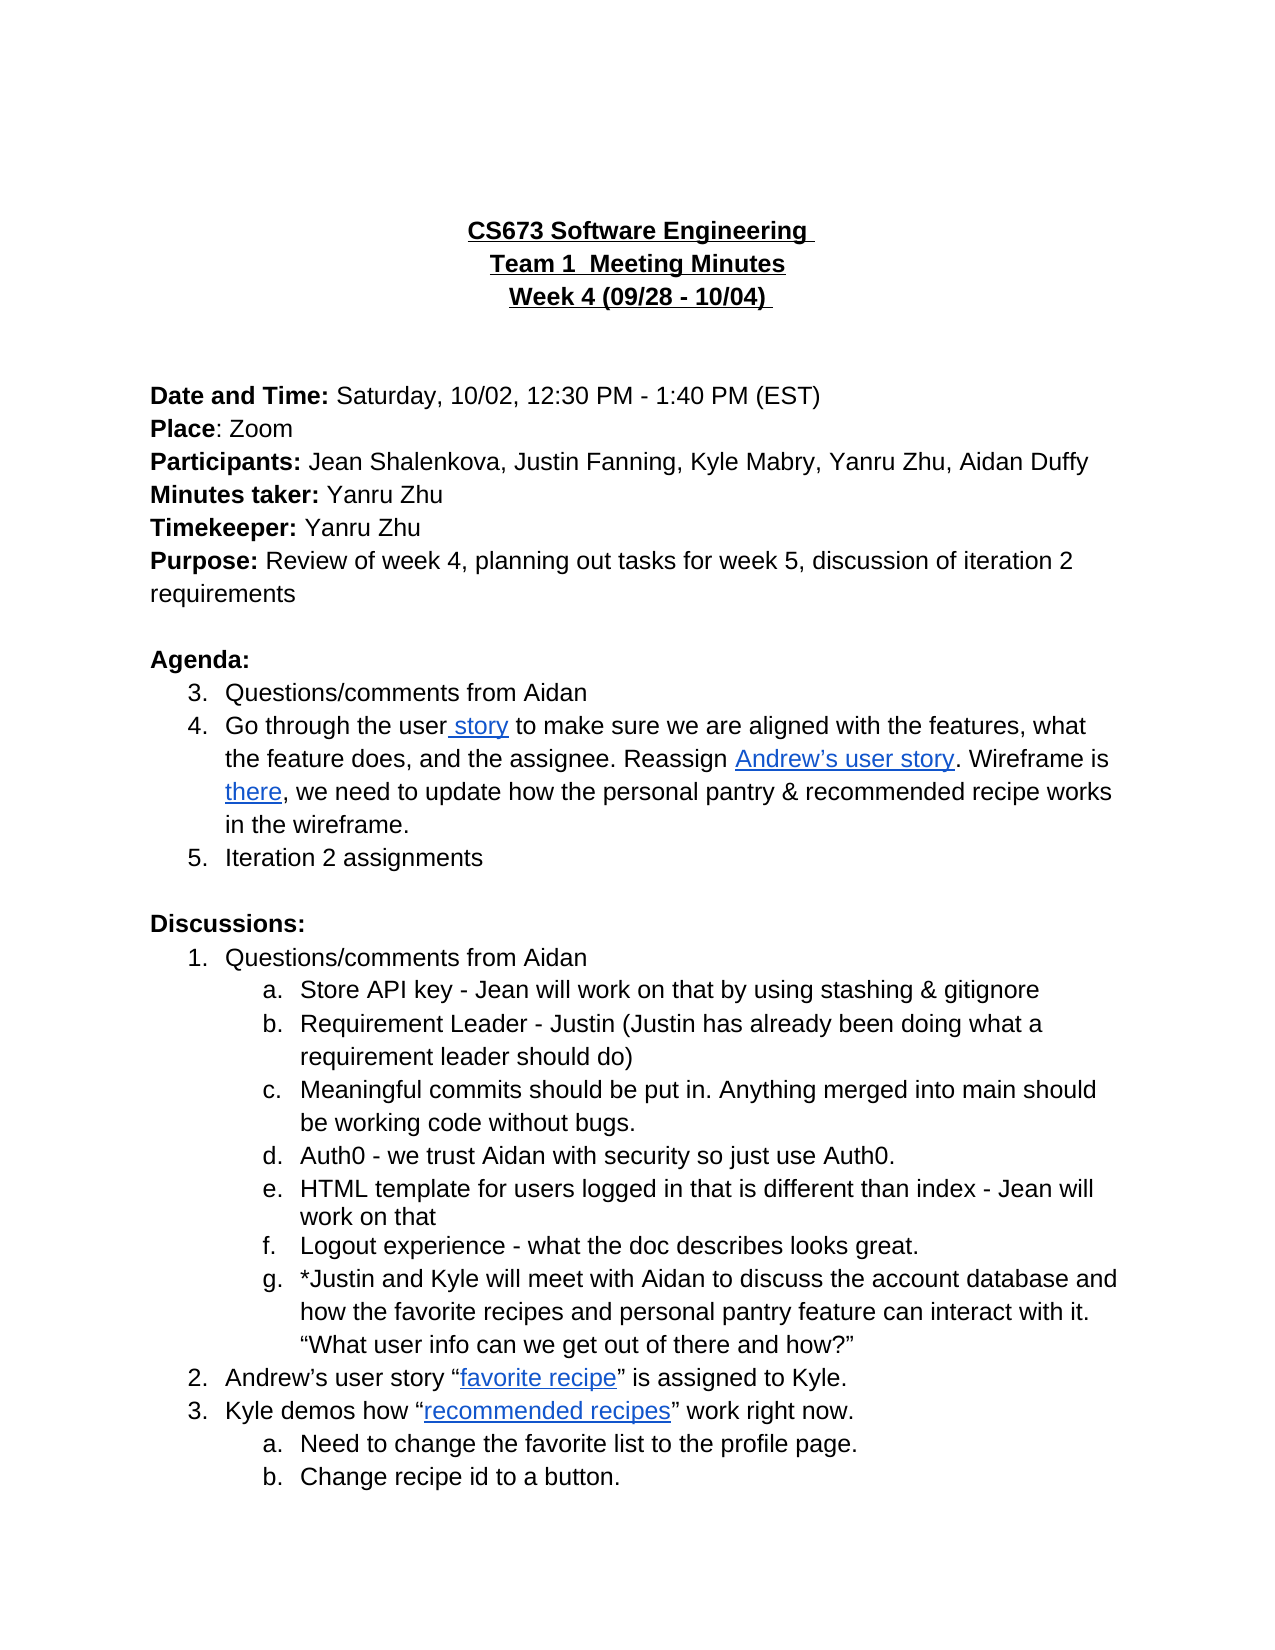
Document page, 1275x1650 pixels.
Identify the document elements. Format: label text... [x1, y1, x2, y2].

text Participants: Jean Shalenkova, Justin Fanning, Kyle Mabry, Yanru Zhu, Aidan Duffy [150, 447, 1125, 476]
list Requirement Leader - Justin (Justin has already been doing what a requirement leader should do) [262, 1008, 1125, 1070]
list Go through the user story to make sure we are aligned with the features, what the feature does, and the assignee. Reassign Andrew’s user story. Wireframe is there, we need to update how the personal pantry & recommended recipe works in the wireframe. [187, 711, 1125, 839]
text Date and Time: Saturday, 10/02, 12:30 PM - 1:40 PM (EST) [150, 381, 1125, 410]
list Questions/comments from Aidan [187, 678, 1125, 707]
list Auth0 - we trust Aidan with security so just use Auth0. [262, 1141, 1125, 1169]
text Week 4 (09/28 - 10/04) [150, 282, 1125, 311]
list Questions/comments from Aidan [187, 942, 1125, 971]
list Change recipe id to a button. [262, 1462, 1125, 1491]
list HTML template for users logged in that is different than index - Jean will work on that [262, 1174, 1125, 1231]
text Minutes taker: Yanru Zhu [150, 480, 1125, 509]
list Iteration 2 assignments [187, 843, 1125, 872]
text Timekeeper: Yanru Zhu [150, 513, 1125, 542]
list Logout experience - what the doc describes looks great. [262, 1231, 1125, 1260]
list Andrew’s user story “favorite recipe” is assigned to Kyle. [187, 1363, 1125, 1392]
text Purpose: Review of week 4, planning out tasks for week 5, discussion of iteration 2 requirements [150, 546, 1125, 608]
list Need to change the favorite list to the profile page. [262, 1429, 1125, 1458]
text Agenda: [150, 645, 1125, 674]
list Meaningful commits should be put in. Anything merged into main should be working code without bugs. [262, 1074, 1125, 1136]
text CS673 Software Engineering [150, 216, 1125, 245]
text Discussions: [150, 909, 1125, 938]
list *Justin and Kyle will meet with Aidan to discuss the account database and how the favorite recipes and personal pantry feature can interact with it. “What user info can we get out of there and how?” [262, 1264, 1125, 1359]
text Place: Zoom [150, 414, 1125, 443]
list Store API key - Jean will work on that by using stashing & gitignore [262, 976, 1125, 1004]
text Team 1 Meeting Minutes [150, 249, 1125, 278]
list Kyle demos how “recommended recipes” work right now. [187, 1396, 1125, 1425]
